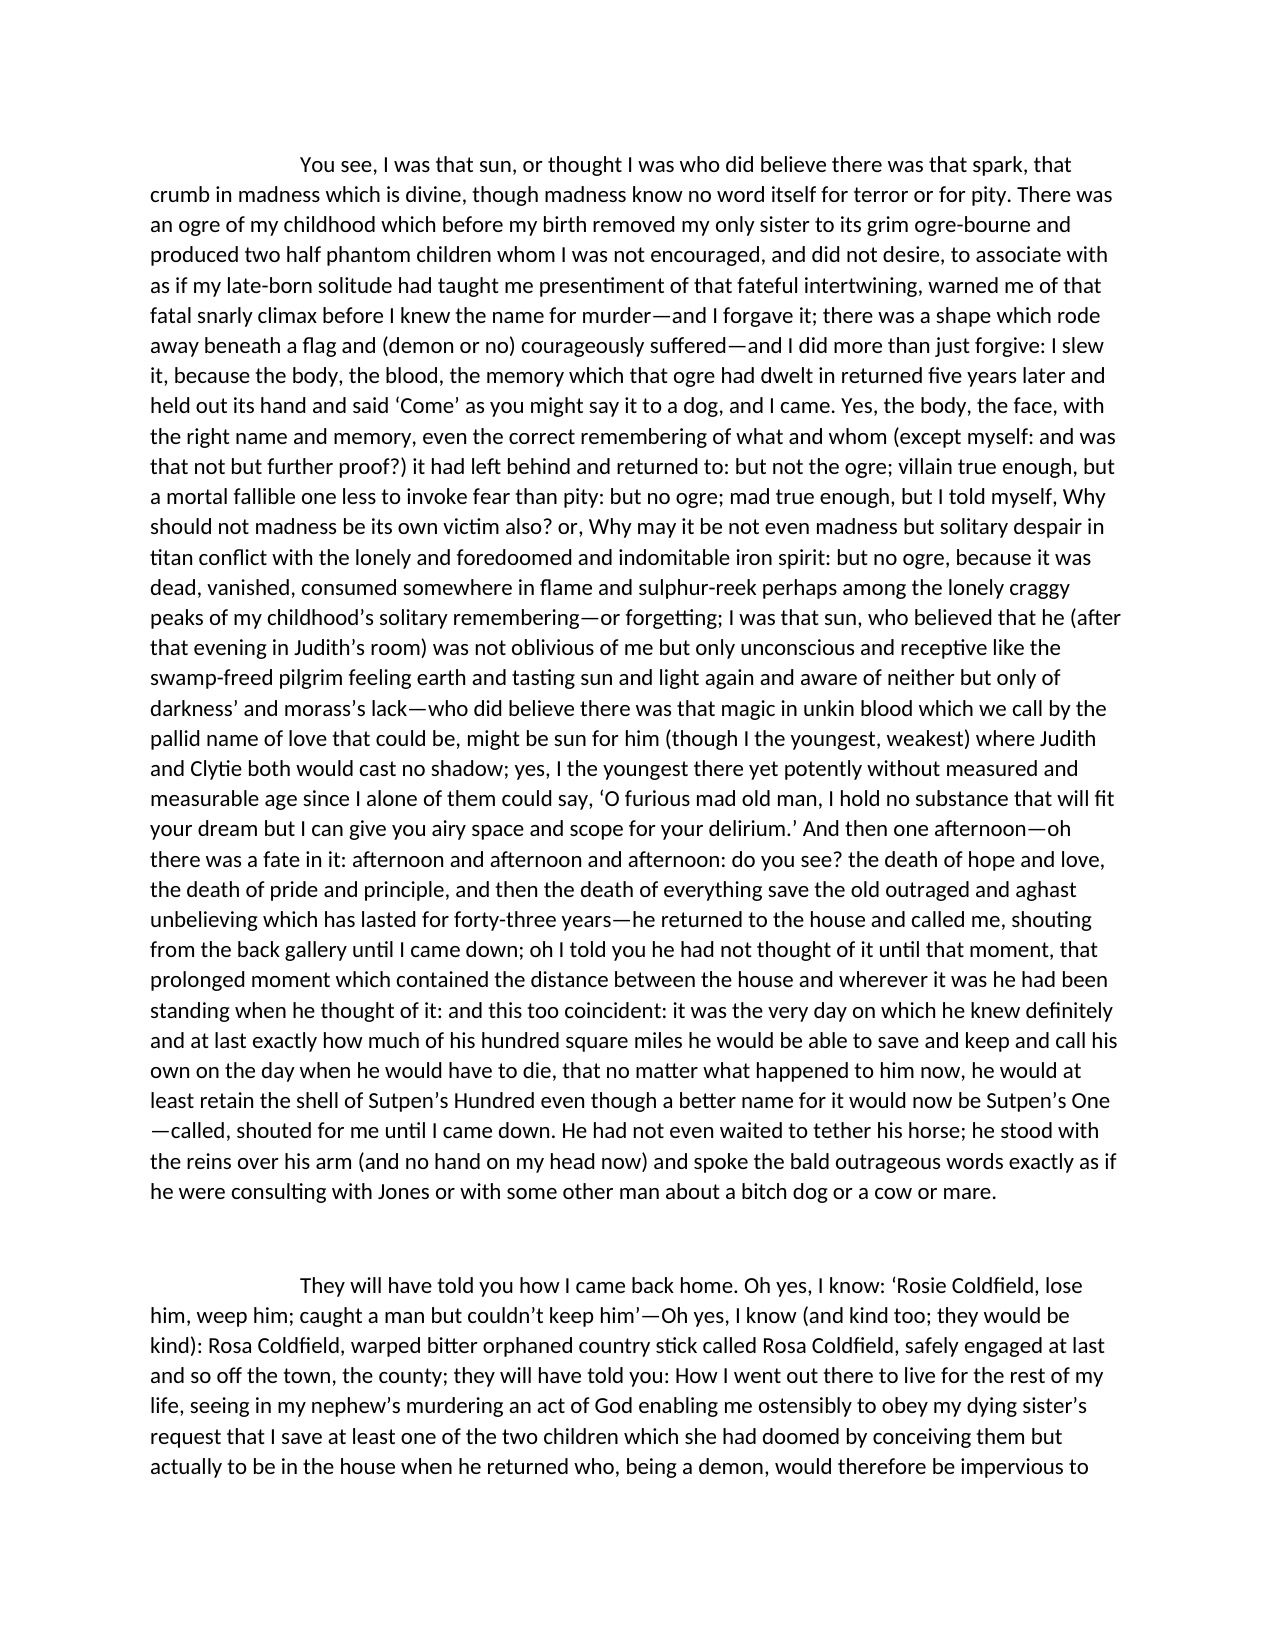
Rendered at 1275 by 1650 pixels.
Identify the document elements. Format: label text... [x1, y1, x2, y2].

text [150, 1271, 1125, 1480]
text You see, I was that sun, or thought I was who did believe there was that spark, that crumb in madness which is divine, though madness know no word itself for terror or for pity. There was an ogre of my childhood which before my birth removed my only sister to its grim ogre-bourne and produced two half phantom children whom I was not encouraged, and did not desire, to associate with as if my late-born solitude had taught me presentiment of that fateful intertwining, warned me of that fatal snarly climax before I knew the name for murder—and I forgave it; there was a shape which rode away beneath a flag and (demon or no) courageously suffered—and I did more than just forgive: I slew it, because the body, the blood, the memory which that ogre had dwelt in returned five years later and held out its hand and said ‘Come’ as you might say it to a dog, and I came. Yes, the body, the face, with the right name and memory, even the correct remembering of what and whom (except myself: and was that not but further proof?) it had left behind and returned to: but not the ogre; villain true enough, but a mortal fallible one less to invoke fear than pity: but no ogre; mad true enough, but I told myself, Why should not madness be its own victim also? or, Why may it be not even madness but solitary despair in titan conflict with the lonely and foredoomed and indomitable iron spirit: but no ogre, because it was dead, vanished, consumed somewhere in flame and sulphur-reek perhaps among the lonely craggy peaks of my childhood’s solitary remembering—or forgetting; I was that sun, who believed that he (after that evening in Judith’s room) was not oblivious of me but only unconscious and receptive like the swamp-freed pilgrim feeling earth and tasting sun and light again and aware of neither but only of darkness’ and morass’s lack—who did believe there was that magic in unkin blood which we call by the pallid name of love that could be, might be sun for him (though I the youngest, weakest) where Judith and Clytie both would cast no shadow; yes, I the youngest there yet potently without measured and measurable age since I alone of them could say, ‘O furious mad old man, I hold no substance that will fit your dream but I can give you airy space and scope for your delirium.’ And then one afternoon—oh there was a fate in it: afternoon and afternoon and afternoon: do you see? the death of hope and love, the death of pride and principle, and then the death of everything save the old outraged and aghast unbelieving which has lasted for forty-three years—he returned to the house and called me, shouting from the back gallery until I came down; oh I told you he had not thought of it until that moment, that prolonged moment which contained the distance between the house and wherever it was he had been standing when he thought of it: and this too coincident: it was the very day on which he knew definitely and at last exactly how much of his hundred square miles he would be able to save and keep and call his own on the day when he would have to die, that no matter what happened to him now, he would at least retain the shell of Sutpen’s Hundred even though a better name for it would now be Sutpen’s One—called, shouted for me until I came down. He had not even waited to tether his horse; he stood with the reins over his arm (and no hand on my head now) and spoke the bald outrageous words exactly as if he were consulting with Jones or with some other man about a bitch dog or a cow or mare. [150, 150, 1125, 1205]
